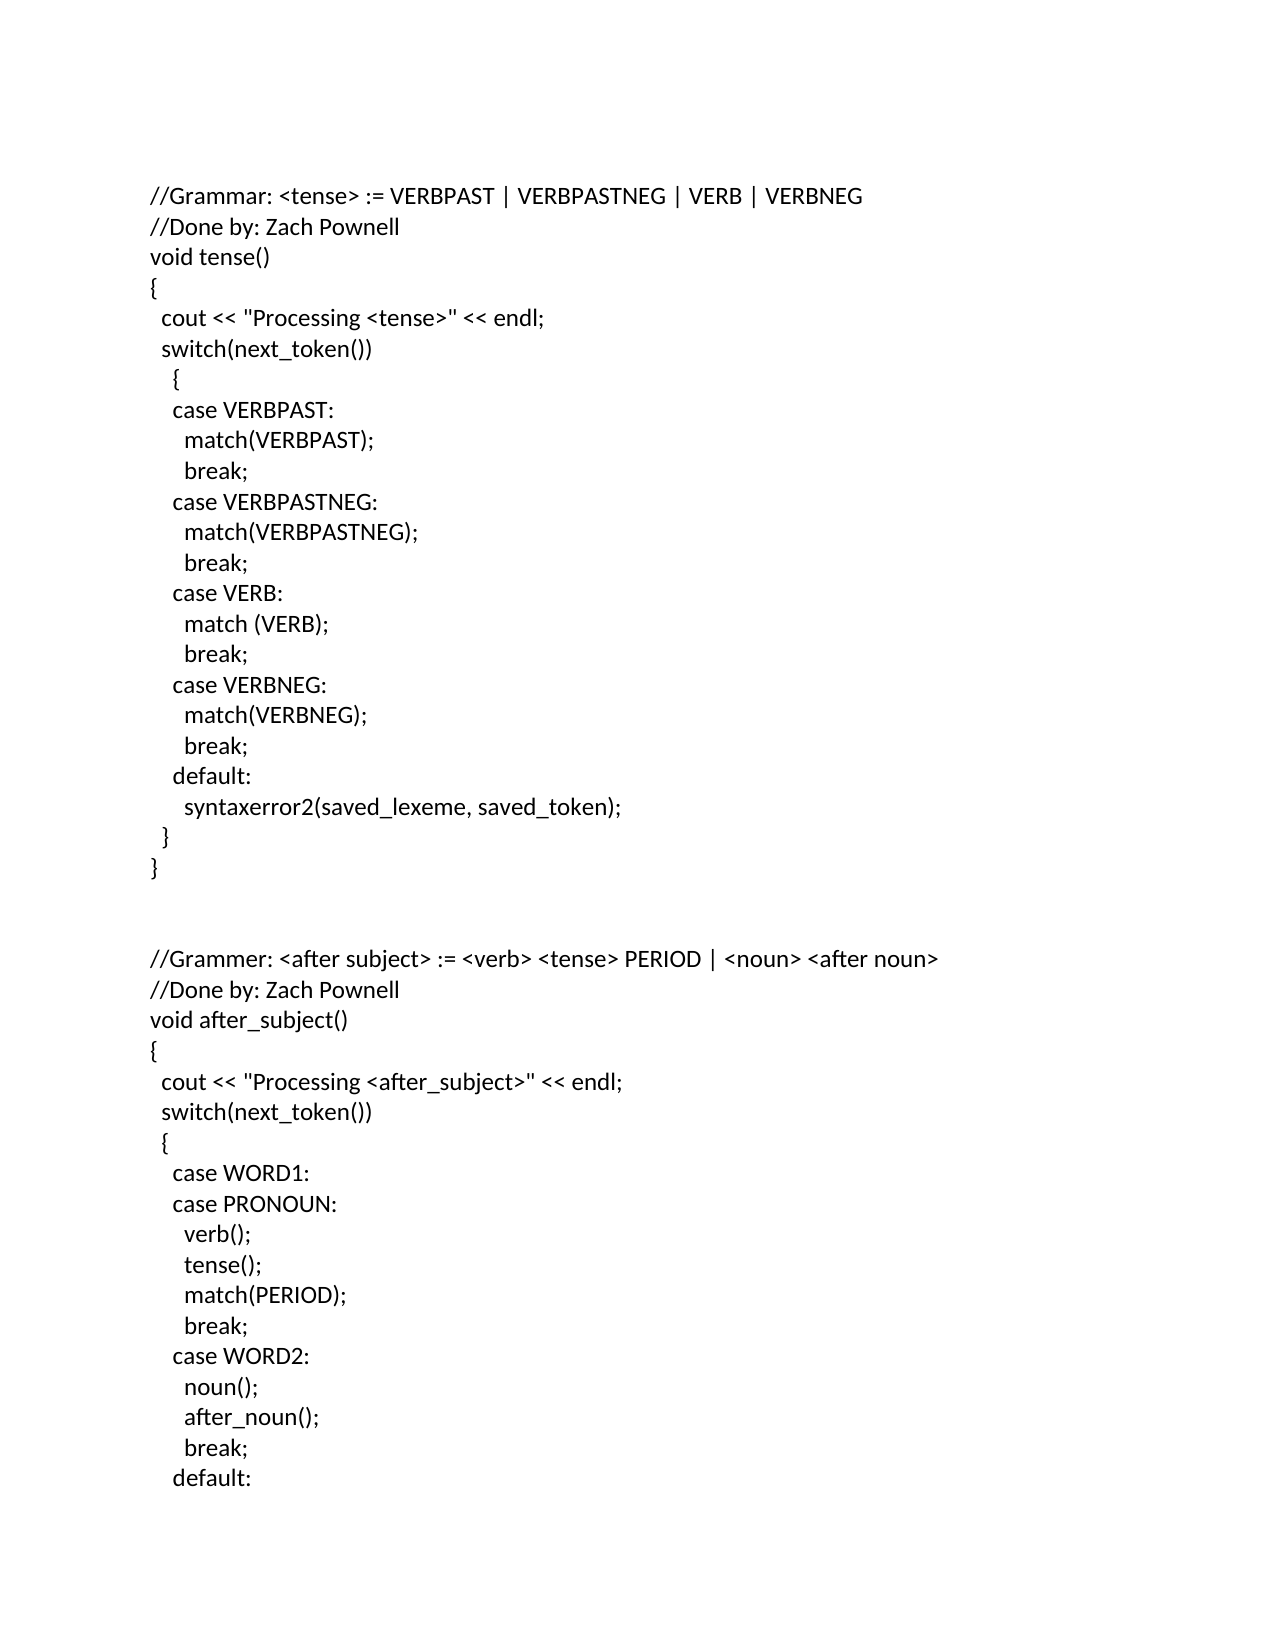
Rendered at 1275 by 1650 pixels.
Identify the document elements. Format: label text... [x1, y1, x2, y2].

text //Grammer: <after subject> := <verb> <tense> PERIOD | <noun> <after noun> [150, 943, 1125, 974]
text match(PERIOD); [150, 1279, 1125, 1310]
text break; [150, 1432, 1125, 1462]
text case WORD2: [150, 1340, 1125, 1371]
text //Grammar: <tense> := VERBPAST | VERBPASTNEG | VERB | VERBNEG [150, 181, 1125, 211]
text case VERB: [150, 577, 1125, 608]
text void tense() [150, 242, 1125, 272]
text break; [150, 1310, 1125, 1340]
text after_noun(); [150, 1401, 1125, 1432]
text { [150, 1127, 1125, 1157]
text syntaxerror2(saved_lexeme, saved_token); [150, 791, 1125, 821]
text case WORD1: [150, 1157, 1125, 1188]
text match(VERBPAST); [150, 425, 1125, 455]
text break; [150, 547, 1125, 577]
text case VERBPAST: [150, 394, 1125, 425]
text default: [150, 760, 1125, 791]
text void after_subject() [150, 1004, 1125, 1035]
text break; [150, 730, 1125, 760]
text //Done by: Zach Pownell [150, 974, 1125, 1004]
text switch(next_token()) [150, 1096, 1125, 1127]
text case PRONOUN: [150, 1188, 1125, 1218]
text break; [150, 638, 1125, 669]
text match (VERB); [150, 608, 1125, 638]
text match(VERBNEG); [150, 699, 1125, 730]
text //Done by: Zach Pownell [150, 211, 1125, 242]
text verb(); [150, 1218, 1125, 1249]
text } [150, 821, 1125, 852]
text match(VERBPASTNEG); [150, 516, 1125, 547]
text break; [150, 455, 1125, 486]
text tense(); [150, 1249, 1125, 1279]
text default: [150, 1462, 1125, 1493]
text case VERBNEG: [150, 669, 1125, 699]
text case VERBPASTNEG: [150, 486, 1125, 516]
text { [150, 272, 1125, 303]
text { [150, 364, 1125, 394]
text { [150, 1035, 1125, 1066]
text } [150, 852, 1125, 882]
text switch(next_token()) [150, 333, 1125, 364]
text noun(); [150, 1371, 1125, 1401]
text cout << "Processing <after_subject>" << endl; [150, 1066, 1125, 1096]
text cout << "Processing <tense>" << endl; [150, 303, 1125, 333]
